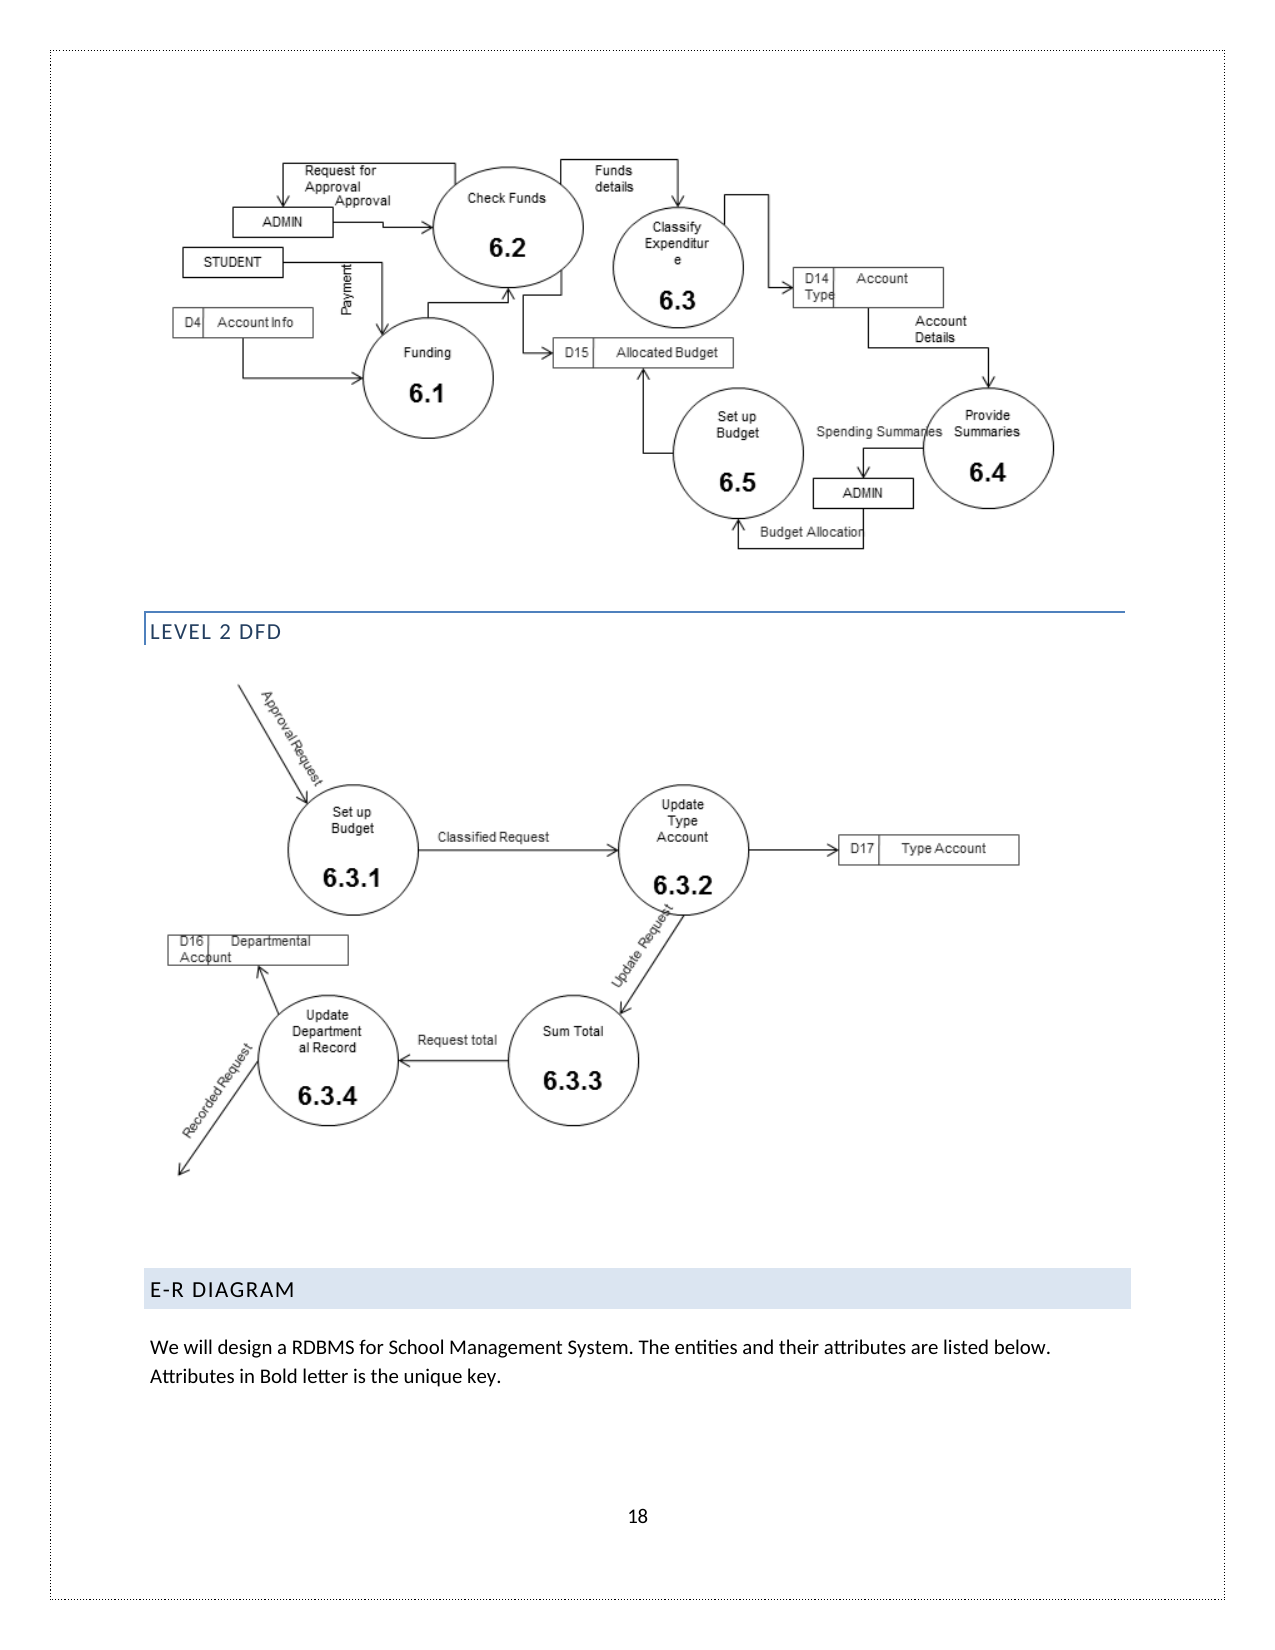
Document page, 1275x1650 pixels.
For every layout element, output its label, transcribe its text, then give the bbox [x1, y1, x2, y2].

picture [150, 670, 1040, 1194]
subtitle E-R Diagram [150, 1275, 1125, 1303]
subtitle Level 2 DFD [146, 613, 1125, 645]
text We will design a RDBMS for School Management System. The entities and their attributes are listed below. Attributes in Bold letter is the unique key. [150, 1334, 1125, 1388]
picture [150, 150, 1073, 577]
